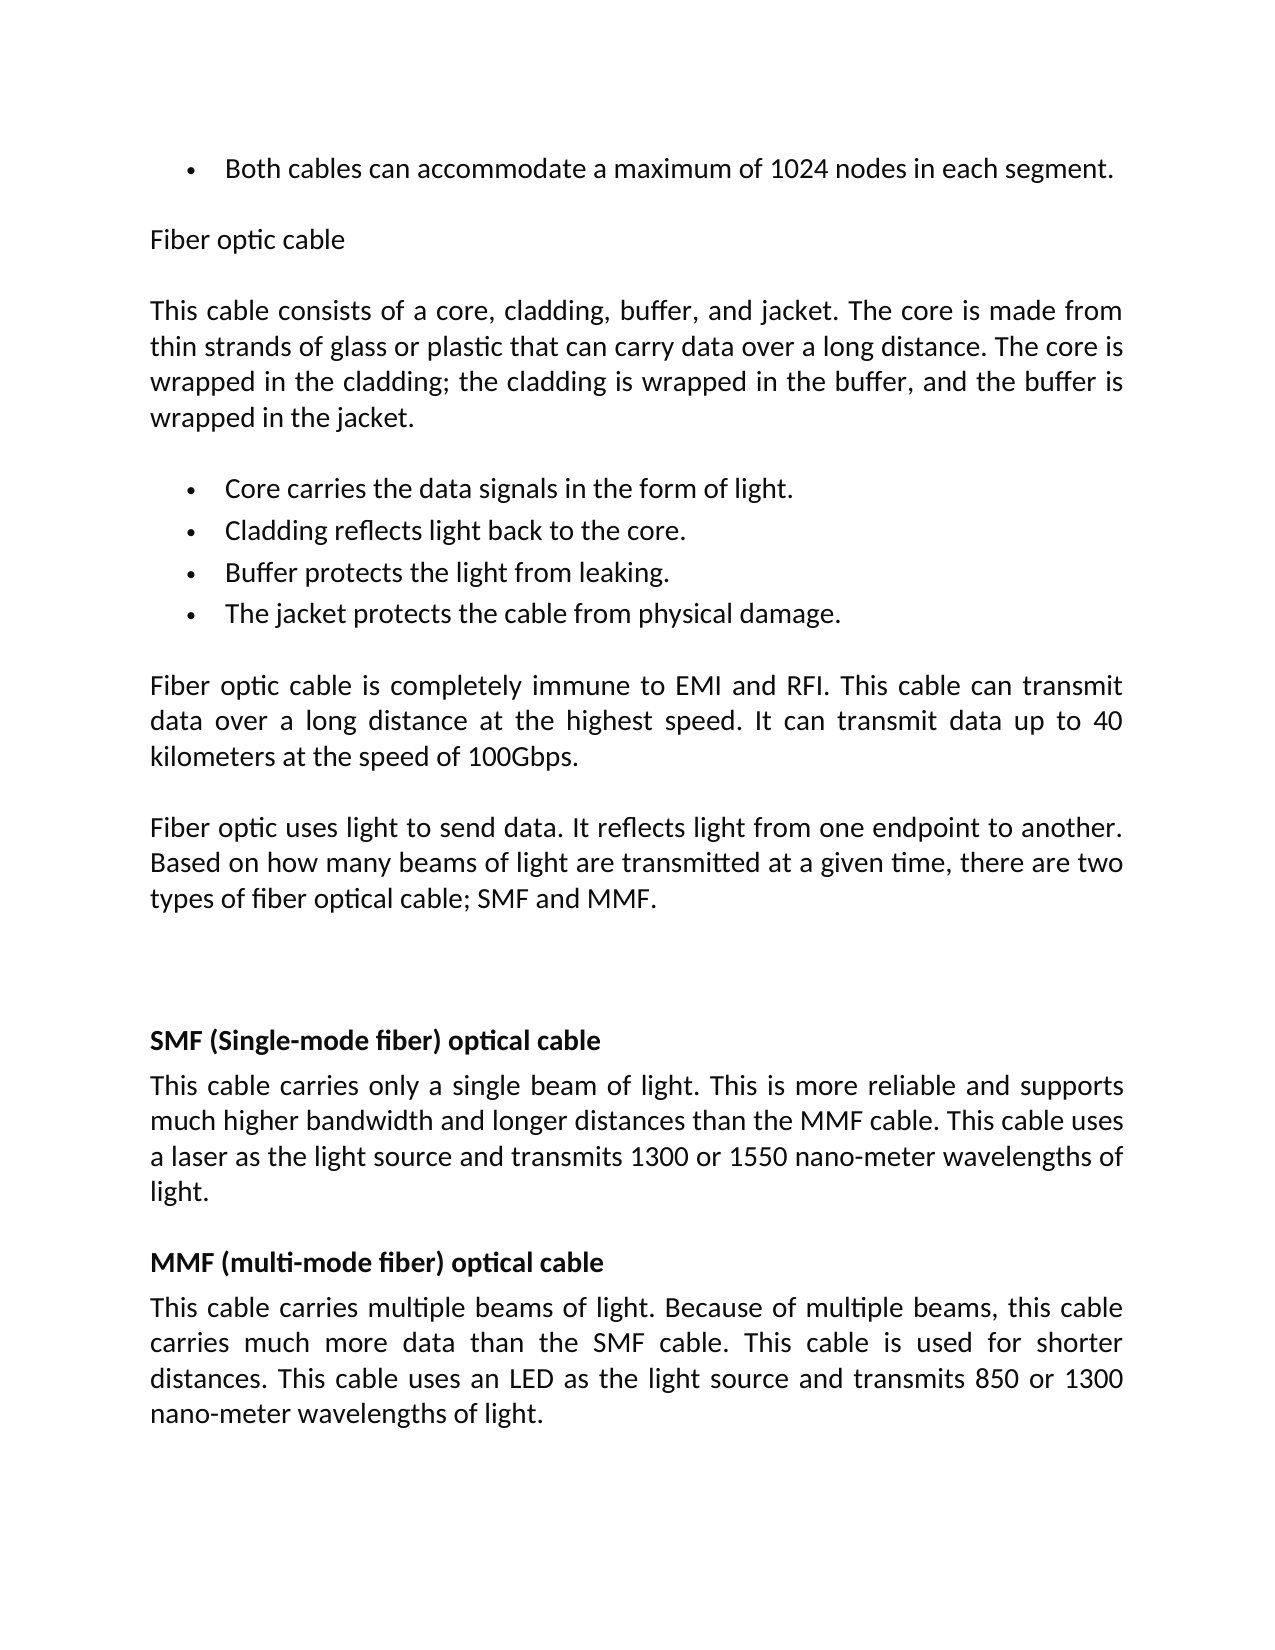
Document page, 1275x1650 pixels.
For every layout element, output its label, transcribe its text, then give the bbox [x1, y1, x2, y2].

text Fiber optic cable [144, 221, 1131, 263]
list Both cables can accommodate a maximum of 1024 nodes in each segment. [181, 150, 1131, 192]
subtitle MMF (multi-mode fiber) optical cable [144, 1244, 1131, 1286]
list Buffer protects the light from leaking. [181, 554, 1131, 596]
subtitle SMF (Single-mode fiber) optical cable [144, 1022, 1131, 1064]
text This cable consists of a core, cladding, buffer, and jacket. The core is made from thin strands of glass or plastic that can carry data over a long distance. The core is wrapped in the cladding; the cladding is wrapped in the buffer, and the buffer is wrapped in the jacket. [144, 292, 1131, 441]
list The jacket protects the cable from physical damage. [181, 596, 1131, 637]
list Core carries the data signals in the form of light. [181, 470, 1131, 512]
list Cladding reflects light back to the core. [181, 512, 1131, 554]
text Fiber optic cable is completely immune to EMI and RFI. This cable can transmit data over a long distance at the highest speed. It can transmit data up to 40 kilometers at the speed of 100Gbps. [144, 667, 1131, 780]
text Fiber optic uses light to send data. It reflects light from one endpoint to another. Based on how many beams of light are transmitted at a given time, there are two types of fiber optical cable; SMF and MMF. [144, 809, 1131, 922]
text This cable carries only a single beam of light. This is more reliable and supports much higher bandwidth and longer distances than the MMF cable. This cable uses a laser as the light source and transmits 1300 or 1550 nano-meter wavelengths of light. [144, 1067, 1131, 1215]
text This cable carries multiple beams of light. Because of multiple beams, this cable carries much more data than the SMF cable. This cable is used for shorter distances. This cable uses an LED as the light source and transmits 850 or 1300 nano-meter wavelengths of light. [144, 1289, 1131, 1437]
